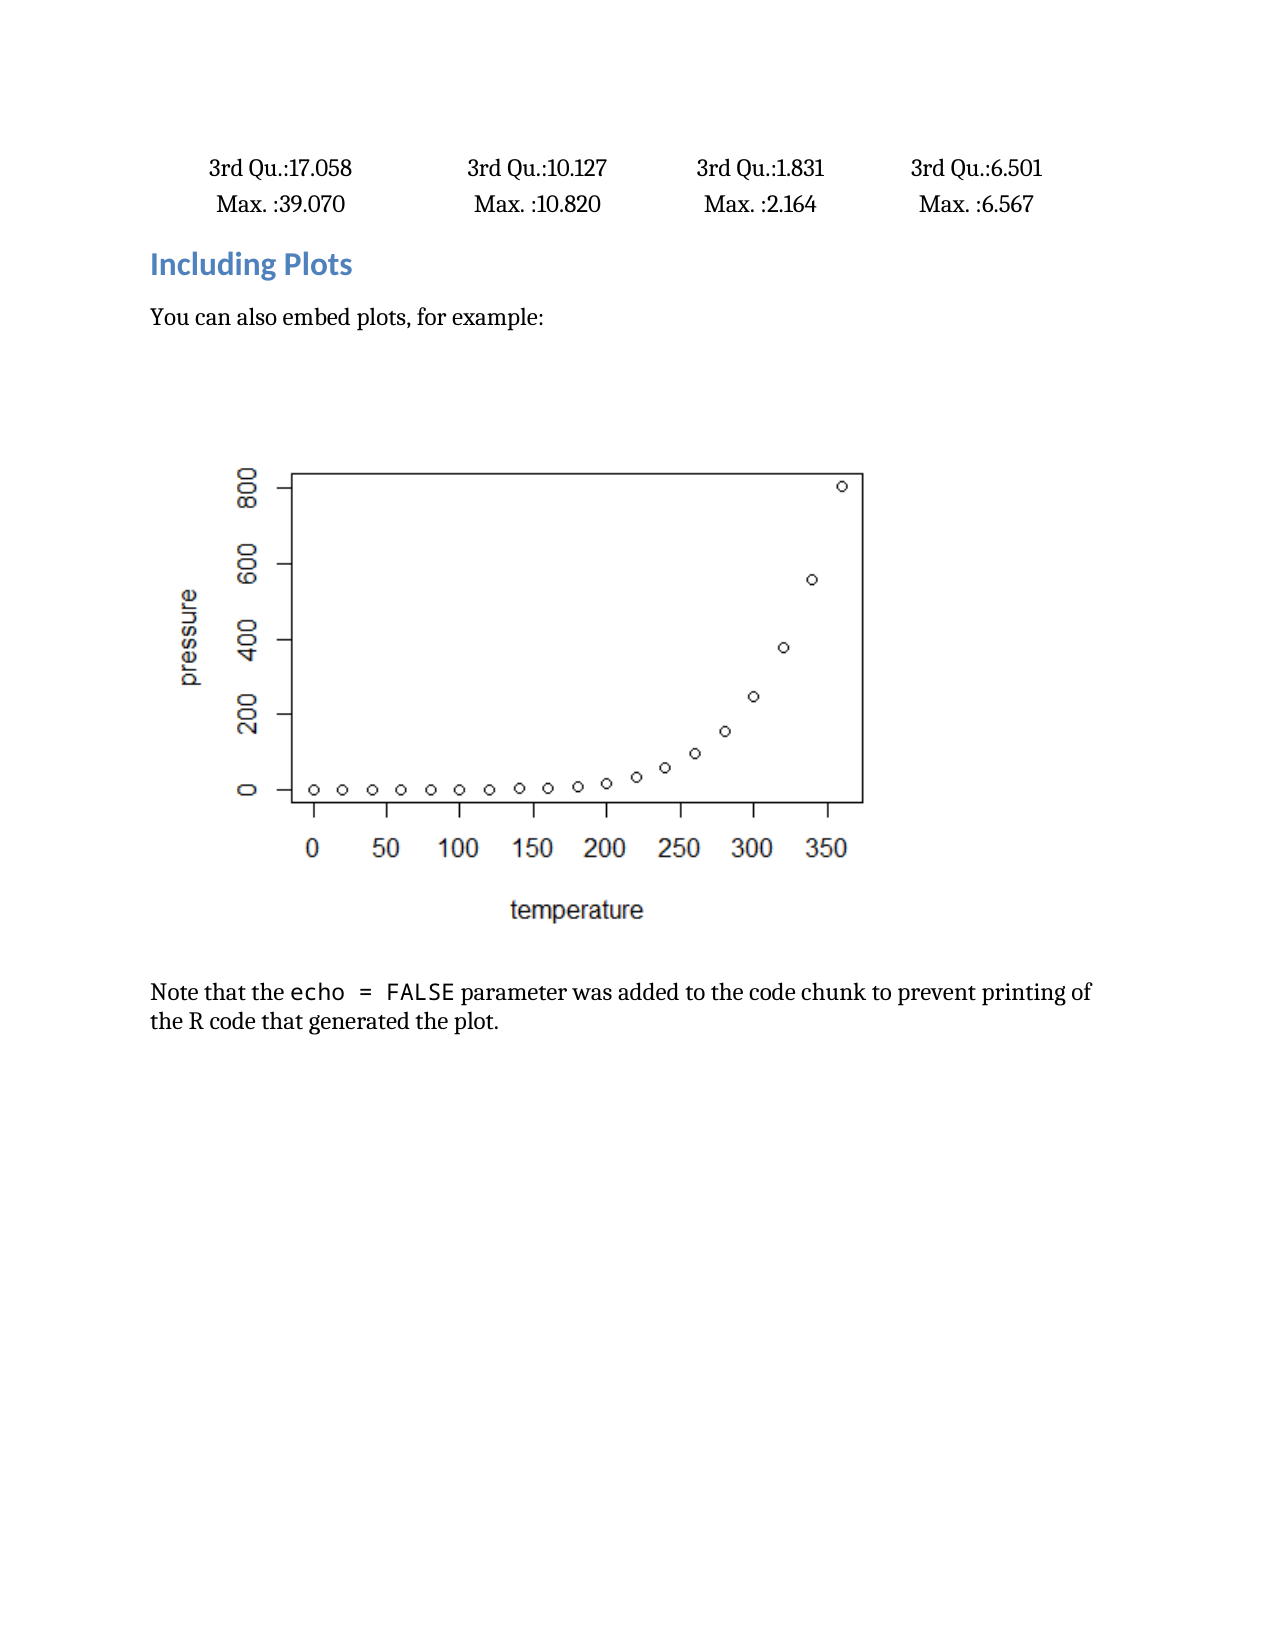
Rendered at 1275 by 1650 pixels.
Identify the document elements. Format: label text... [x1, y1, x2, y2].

picture [168, 350, 927, 957]
text You can also embed plots, for example: [150, 303, 1125, 332]
table_cell 3rd Qu.:17.058 [139, 150, 422, 186]
text Note that the echo = FALSE parameter was added to the code chunk to prevent printing of the R code that generated the plot. [150, 975, 1125, 1035]
table_cell Max. :2.164 [652, 186, 868, 222]
table_cell 3rd Qu.:1.831 [652, 150, 868, 186]
table_cell Max. :10.820 [423, 186, 652, 222]
table_cell 3rd Qu.:10.127 [423, 150, 652, 186]
subtitle Including Plots [150, 243, 1125, 284]
table_cell 3rd Qu.:6.501 [868, 150, 1084, 186]
table_cell Max. :39.070 [139, 186, 422, 222]
table_cell Max. :6.567 [868, 186, 1084, 222]
